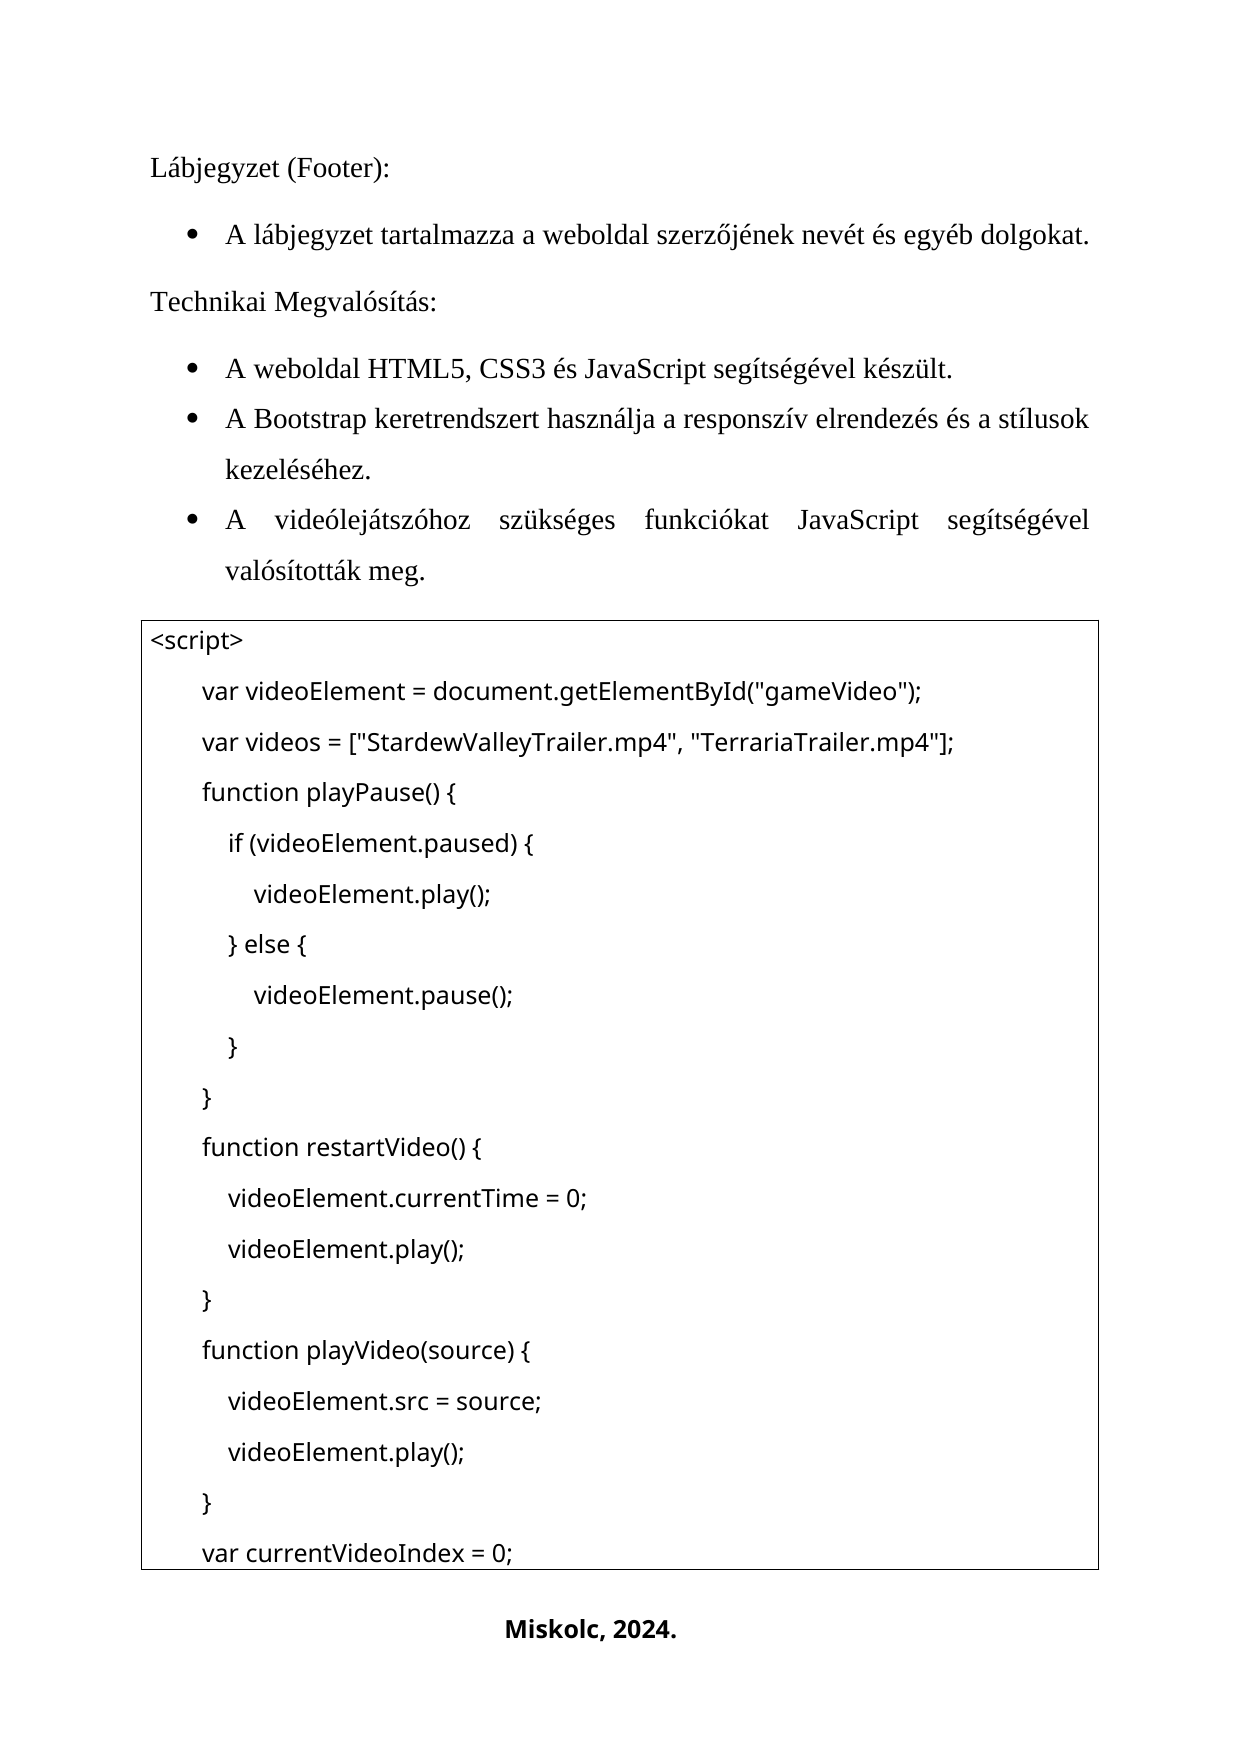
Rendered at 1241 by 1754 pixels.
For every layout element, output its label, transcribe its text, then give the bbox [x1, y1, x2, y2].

text } else { [142, 924, 1098, 961]
text videoElement.play(); [142, 1431, 1098, 1468]
text videoElement.play(); [142, 873, 1098, 910]
text function restartVideo() { [142, 1127, 1098, 1164]
text var videoElement = document.getElementById("gameVideo"); [142, 670, 1098, 707]
text videoElement.src = source; [142, 1381, 1098, 1418]
text videoElement.pause(); [142, 975, 1098, 1012]
text } [142, 1025, 1098, 1063]
text <script> [142, 621, 1098, 657]
text var currentVideoIndex = 0; [142, 1533, 1098, 1569]
text } [142, 1076, 1098, 1113]
list A videólejátszóhoz szükséges funkciókat JavaScript segítségével valósították meg. [187, 502, 1090, 586]
text } [142, 1279, 1098, 1316]
text if (videoElement.paused) { [142, 822, 1098, 860]
text videoElement.currentTime = 0; [142, 1178, 1098, 1215]
list A weboldal HTML5, CSS3 és JavaScript segítségével készült. [187, 351, 1090, 385]
text var videos = ["StardewValleyTrailer.mp4", "TerrariaTrailer.mp4"]; [142, 721, 1098, 758]
list A Bootstrap keretrendszert használja a responszív elrendezés és a stílusok kezeléséhez. [187, 401, 1090, 485]
text } [142, 1482, 1098, 1519]
text Lábjegyzet (Footer): [150, 150, 1090, 183]
list A lábjegyzet tartalmazza a weboldal szerzőjének nevét és egyéb dolgokat. [187, 217, 1090, 251]
text function playPause() { [142, 772, 1098, 809]
text Technikai Megvalósítás: [150, 284, 1090, 318]
text function playVideo(source) { [142, 1330, 1098, 1367]
text videoElement.play(); [142, 1228, 1098, 1266]
